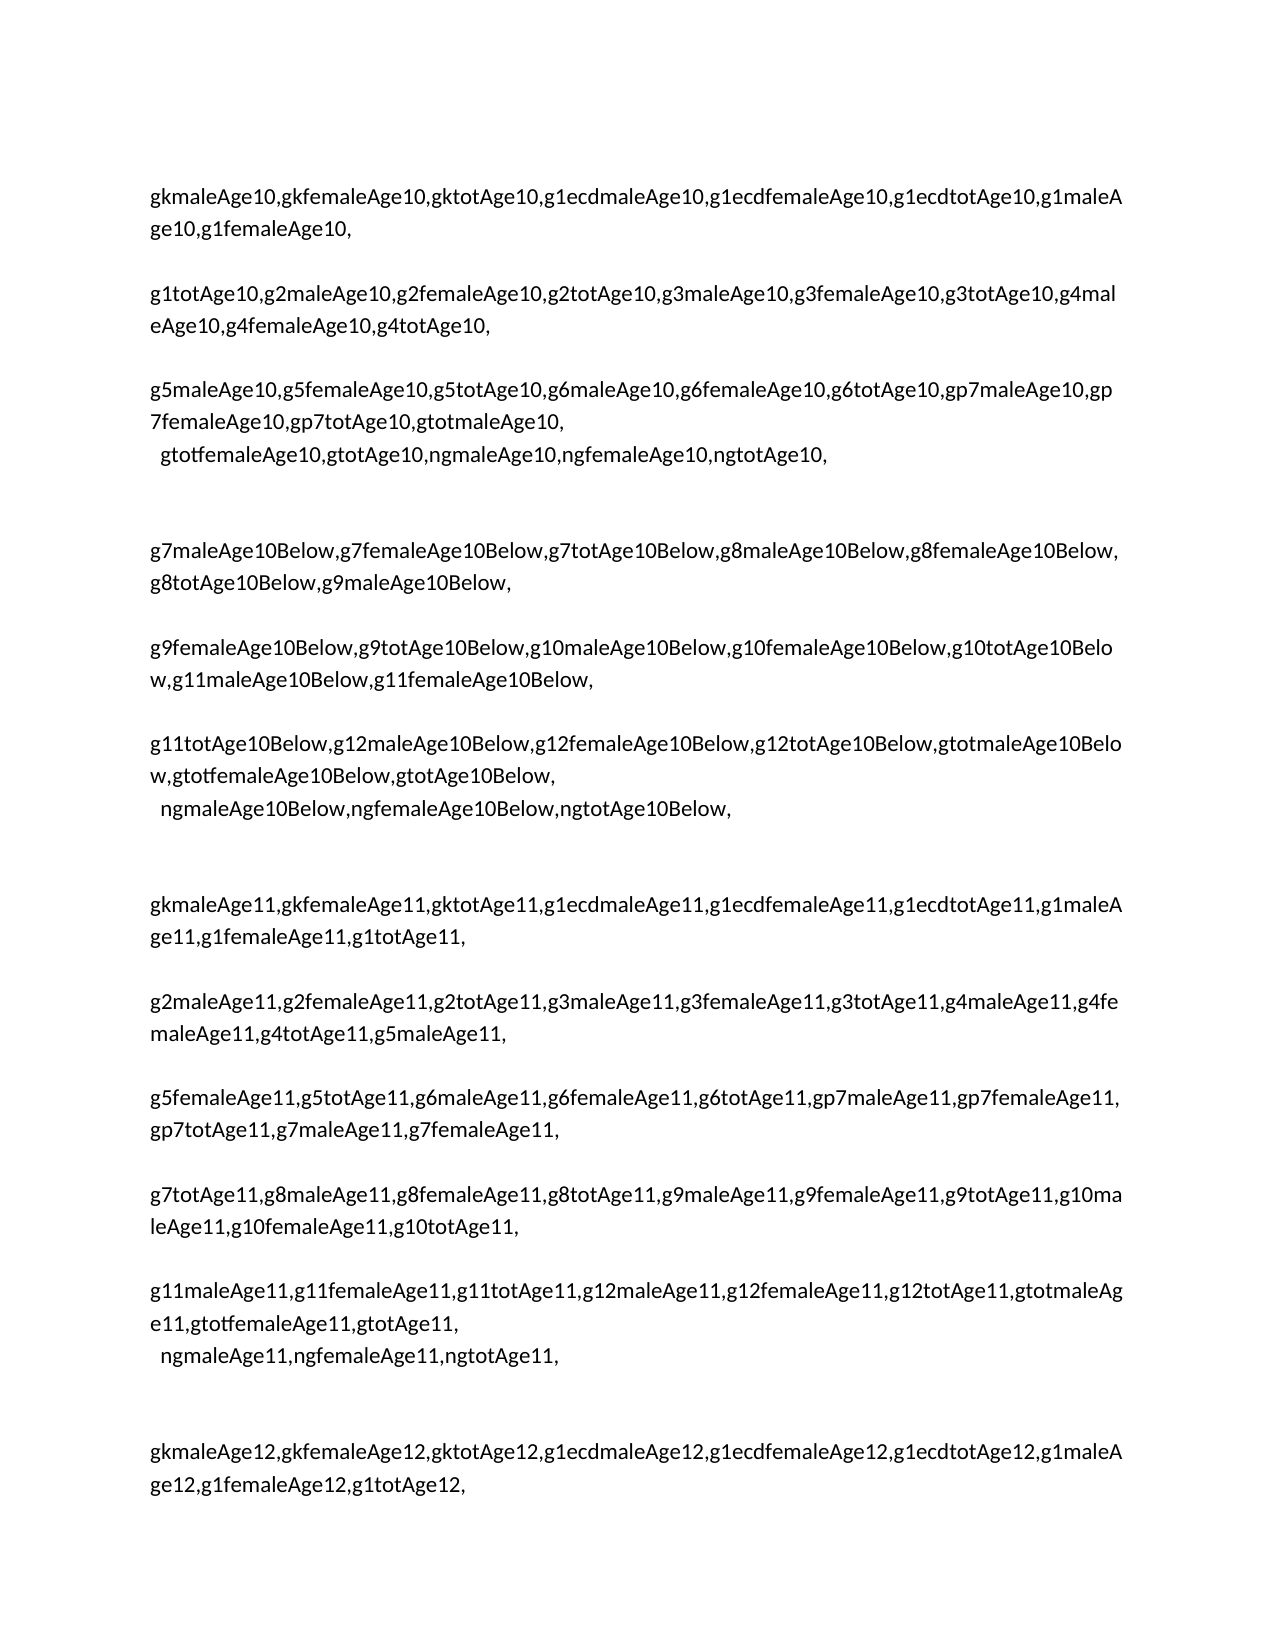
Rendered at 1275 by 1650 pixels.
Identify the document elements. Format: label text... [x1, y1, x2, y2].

text ngmaleAge11,ngfemaleAge11,ngtotAge11, [150, 1341, 1125, 1369]
text g1totAge10,g2maleAge10,g2femaleAge10,g2totAge10,g3maleAge10,g3femaleAge10,g3totAge10,g4maleAge10,g4femaleAge10,g4totAge10, [150, 247, 1125, 339]
text gkmaleAge12,gkfemaleAge12,gktotAge12,g1ecdmaleAge12,g1ecdfemaleAge12,g1ecdtotAge12,g1maleAge12,g1femaleAge12,g1totAge12, [150, 1405, 1125, 1498]
text ngmaleAge10Below,ngfemaleAge10Below,ngtotAge10Below, [150, 794, 1125, 822]
text gkmaleAge11,gkfemaleAge11,gktotAge11,g1ecdmaleAge11,g1ecdfemaleAge11,g1ecdtotAge11,g1maleAge11,g1femaleAge11,g1totAge11, [150, 858, 1125, 951]
text g11totAge10Below,g12maleAge10Below,g12femaleAge10Below,g12totAge10Below,gtotmaleAge10Below,gtotfemaleAge10Below,gtotAge10Below, [150, 697, 1125, 789]
text g2maleAge11,g2femaleAge11,g2totAge11,g3maleAge11,g3femaleAge11,g3totAge11,g4maleAge11,g4femaleAge11,g4totAge11,g5maleAge11, [150, 955, 1125, 1047]
text gtotfemaleAge10,gtotAge10,ngmaleAge10,ngfemaleAge10,ngtotAge10, [150, 440, 1125, 468]
text g11maleAge11,g11femaleAge11,g11totAge11,g12maleAge11,g12femaleAge11,g12totAge11,gtotmaleAge11,gtotfemaleAge11,gtotAge11, [150, 1244, 1125, 1337]
text gkmaleAge10,gkfemaleAge10,gktotAge10,g1ecdmaleAge10,g1ecdfemaleAge10,g1ecdtotAge10,g1maleAge10,g1femaleAge10, [150, 150, 1125, 242]
text g5femaleAge11,g5totAge11,g6maleAge11,g6femaleAge11,g6totAge11,gp7maleAge11,gp7femaleAge11,gp7totAge11,g7maleAge11,g7femaleAge11, [150, 1051, 1125, 1144]
text g5maleAge10,g5femaleAge10,g5totAge10,g6maleAge10,g6femaleAge10,g6totAge10,gp7maleAge10,gp7femaleAge10,gp7totAge10,gtotmaleAge10, [150, 343, 1125, 436]
text g7maleAge10Below,g7femaleAge10Below,g7totAge10Below,g8maleAge10Below,g8femaleAge10Below,g8totAge10Below,g9maleAge10Below, [150, 504, 1125, 596]
text g9femaleAge10Below,g9totAge10Below,g10maleAge10Below,g10femaleAge10Below,g10totAge10Below,g11maleAge10Below,g11femaleAge10Below, [150, 601, 1125, 693]
text g7totAge11,g8maleAge11,g8femaleAge11,g8totAge11,g9maleAge11,g9femaleAge11,g9totAge11,g10maleAge11,g10femaleAge11,g10totAge11, [150, 1148, 1125, 1240]
